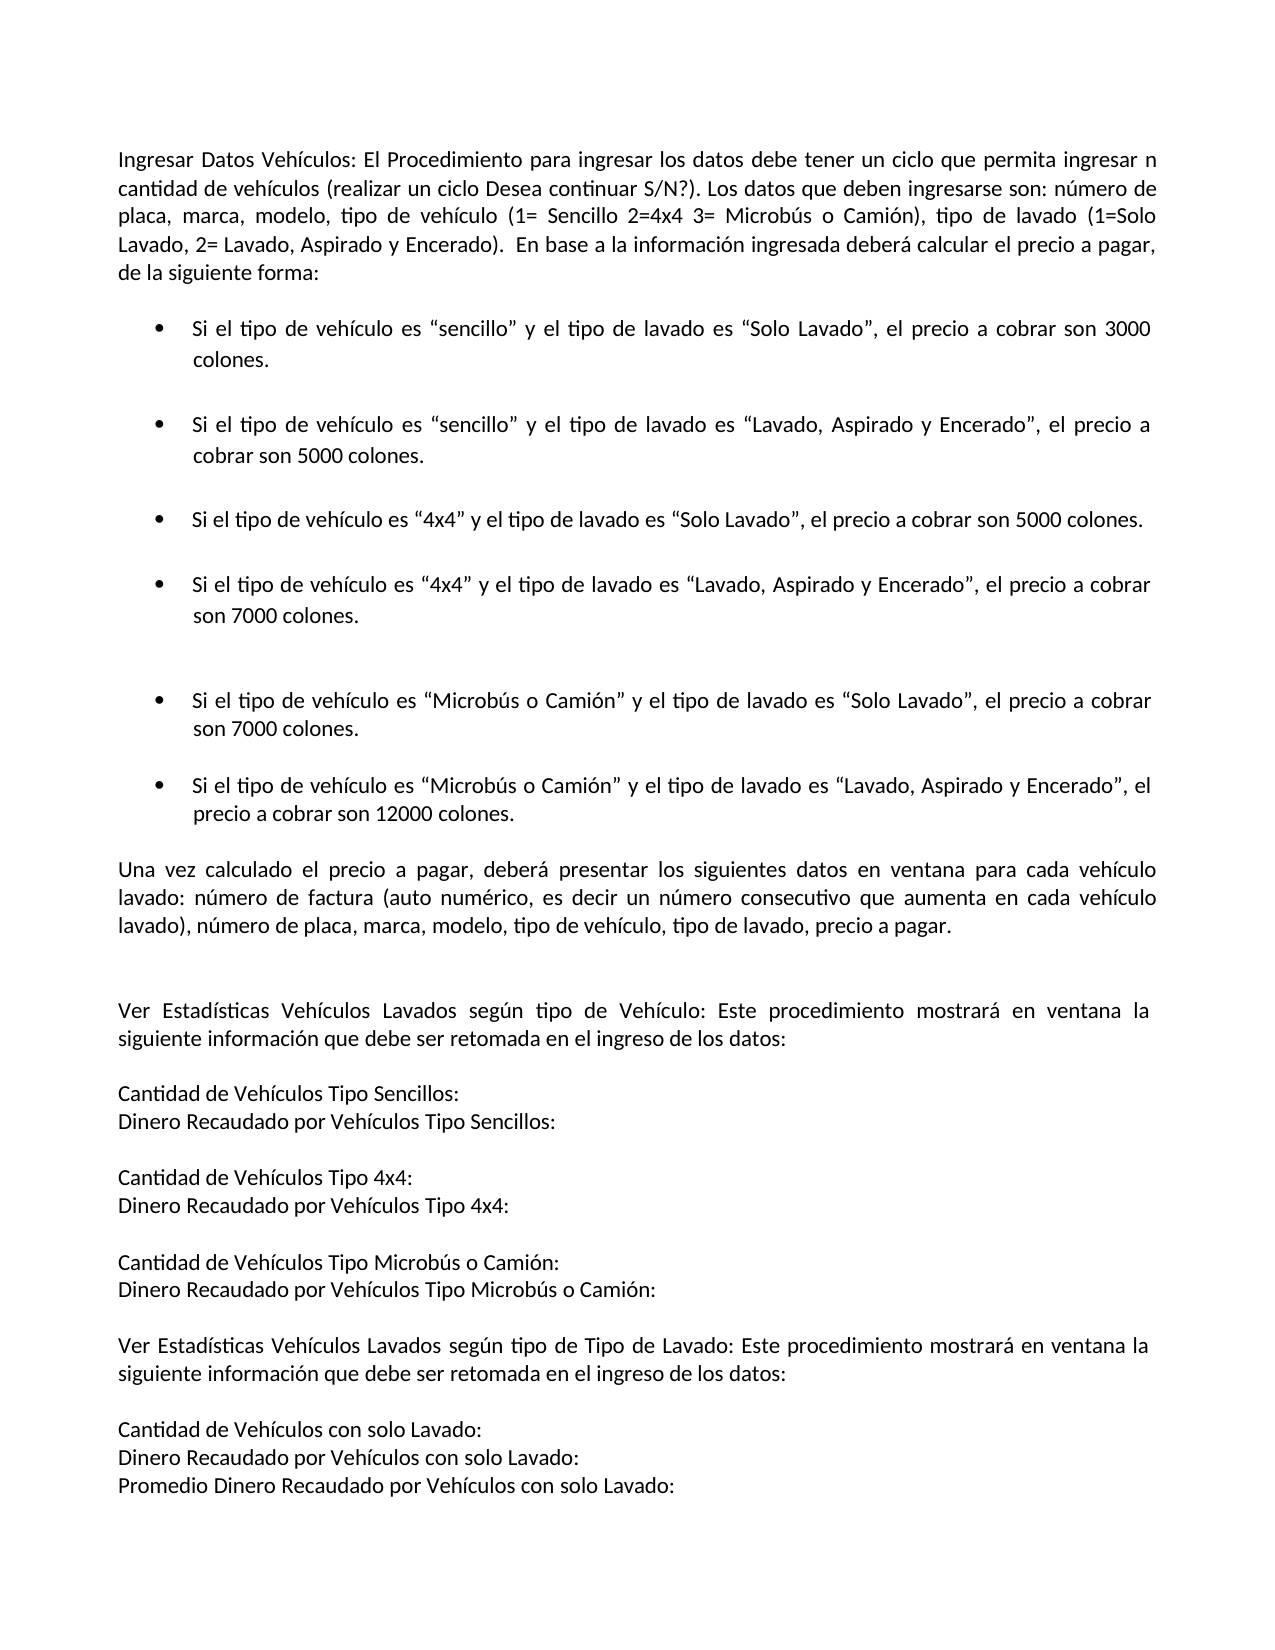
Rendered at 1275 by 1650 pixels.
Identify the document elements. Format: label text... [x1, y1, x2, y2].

list Si el tipo de vehículo es “4x4” y el tipo de lavado es “Solo Lavado”, el precio a cobrar son 5000 colones. [155, 506, 1169, 533]
list Si el tipo de vehículo es “Microbús o Camión” y el tipo de lavado es “Solo Lavado”, el precio a cobrar son 7000 colones. [155, 686, 1156, 742]
text Cantidad de Vehículos Tipo 4x4: [118, 1163, 1169, 1192]
list Si el tipo de vehículo es “Microbús o Camión” y el tipo de lavado es “Lavado, Aspirado y Encerado”, el precio a cobrar son 12000 colones. [155, 771, 1157, 827]
text Dinero Recaudado por Vehículos Tipo Microbús o Camión: [118, 1276, 1169, 1304]
text Una vez calculado el precio a pagar, deberá presentar los siguientes datos en ventana para cada vehículo lavado: número de factura (auto numérico, es decir un número consecutivo que aumenta en cada vehículo lavado), número de placa, marca, modelo, tipo de vehículo, tipo de lavado, precio a pagar. [118, 856, 1156, 939]
text Dinero Recaudado por Vehículos Tipo 4x4: [118, 1192, 1169, 1219]
text Ver Estadísticas Vehículos Lavados según tipo de Vehículo: Este procedimiento mostrará en ventana la siguiente información que debe ser retomada en el ingreso de los datos: [118, 996, 1156, 1052]
list Si el tipo de vehículo es “sencillo” y el tipo de lavado es “Lavado, Aspirado y Encerado”, el precio a cobrar son 5000 colones. [155, 410, 1156, 469]
text Cantidad de Vehículos Tipo Microbús o Camión: [118, 1248, 1169, 1276]
text Dinero Recaudado por Vehículos con solo Lavado: Promedio Dinero Recaudado por Vehículos con solo Lavado: [118, 1443, 678, 1499]
text Ingresar Datos Vehículos: El Procedimiento para ingresar los datos debe tener un ciclo que permita ingresar n cantidad de vehículos (realizar un ciclo Desea continuar S/N?). Los datos que deben ingresarse son: número de placa, marca, modelo, tipo de vehículo (1= Sencillo 2=4x4 3= Microbús o Camión), tipo de lavado (1=Solo Lavado, 2= Lavado, Aspirado y Encerado). En base a la información ingresada deberá calcular el precio a pagar, de la siguiente forma: [118, 146, 1157, 286]
text Cantidad de Vehículos Tipo Sencillos: [118, 1079, 1169, 1107]
text Cantidad de Vehículos con solo Lavado: [118, 1415, 1169, 1443]
text Ver Estadísticas Vehículos Lavados según tipo de Tipo de Lavado: Este procedimiento mostrará en ventana la siguiente información que debe ser retomada en el ingreso de los datos: [118, 1331, 1156, 1387]
list Si el tipo de vehículo es “4x4” y el tipo de lavado es “Lavado, Aspirado y Encerado”, el precio a cobrar son 7000 colones. [155, 570, 1156, 629]
list Si el tipo de vehículo es “sencillo” y el tipo de lavado es “Solo Lavado”, el precio a cobrar son 3000 colones. [155, 314, 1156, 373]
text Dinero Recaudado por Vehículos Tipo Sencillos: [118, 1107, 1169, 1136]
